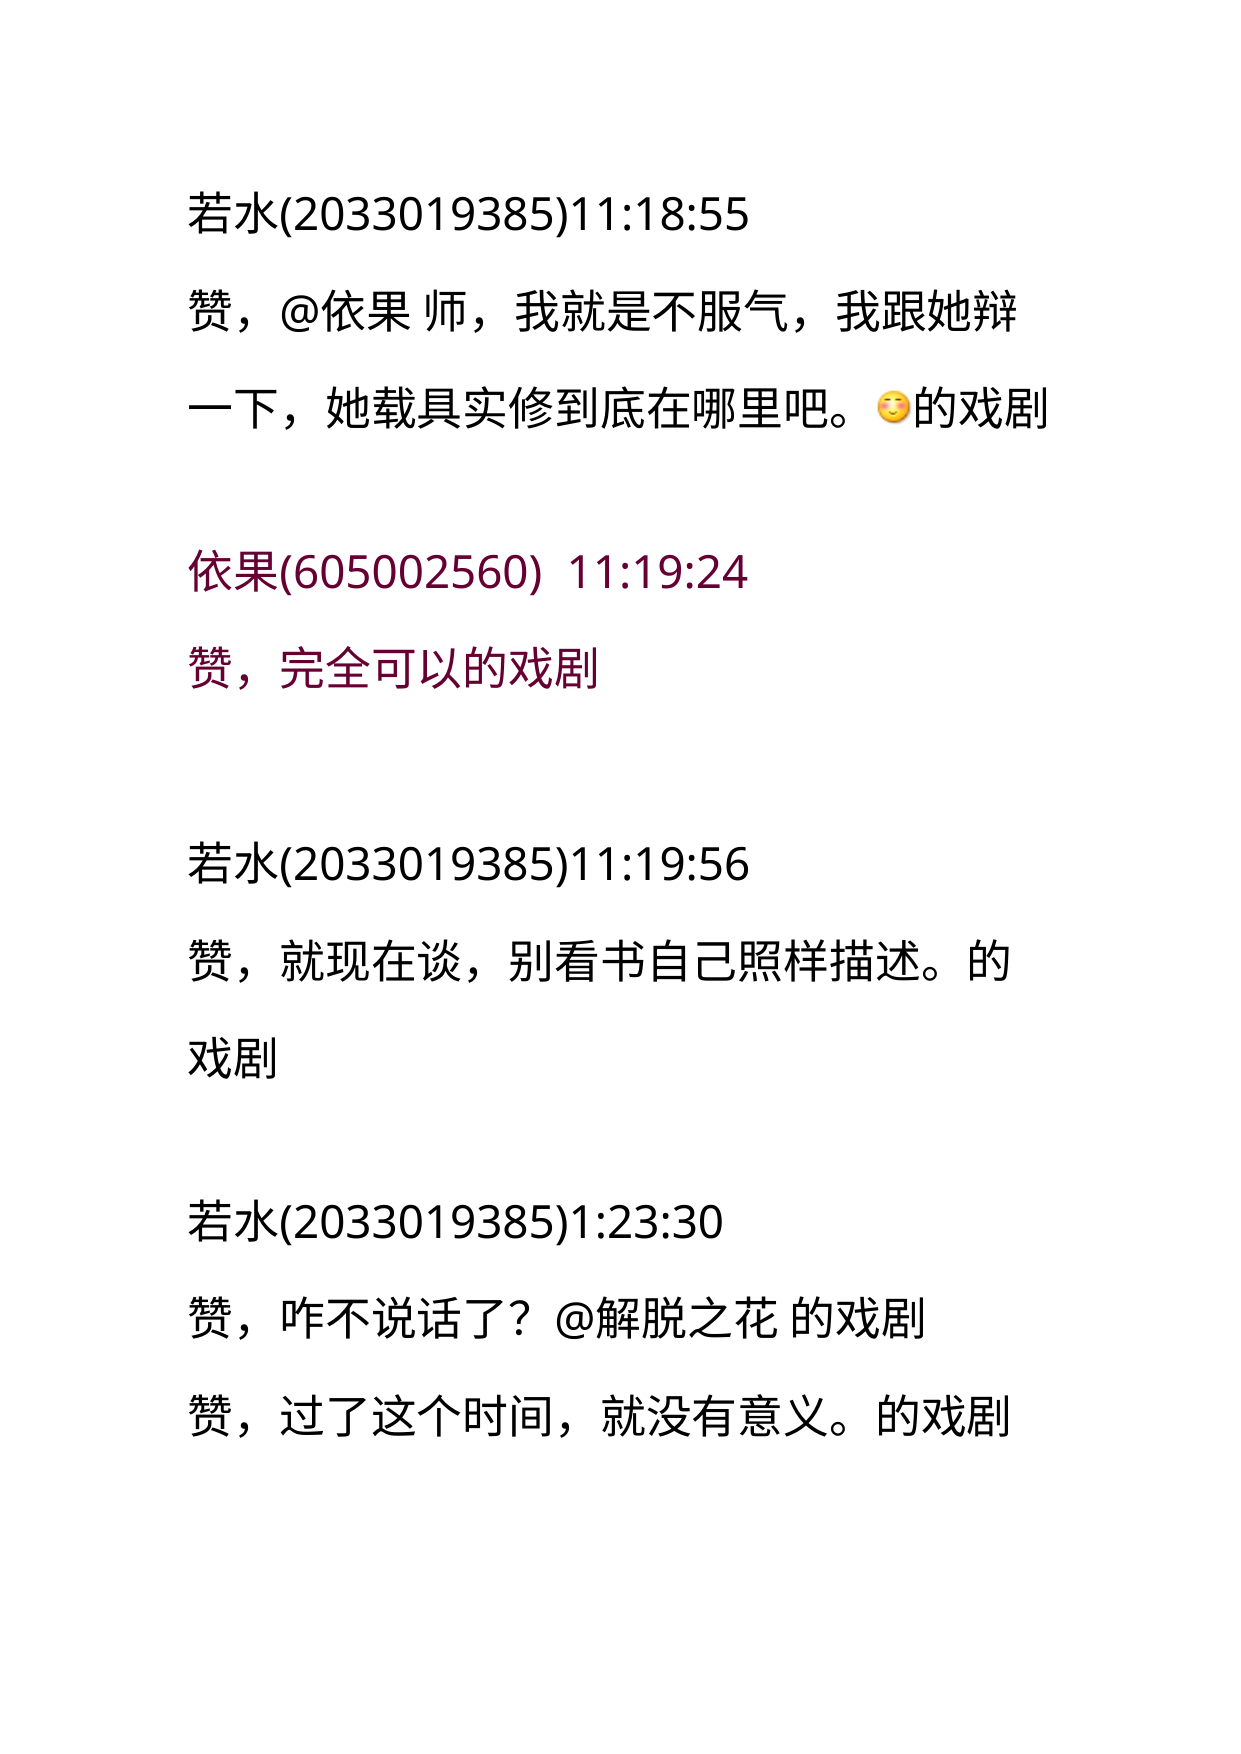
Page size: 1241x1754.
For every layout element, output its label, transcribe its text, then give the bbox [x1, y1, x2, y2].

text 若水(2033019385)11:18:55 赞，@依果 师，我就是不服气，我跟她辩一下，她载具实修到底在哪里吧。的戏剧 [187, 162, 1053, 487]
text 依果(605002560) 11:19:24 赞，完全可以的戏剧 [187, 519, 1053, 747]
text 若水(2033019385)11:19:56 赞，就现在谈，别看书自己照样描述。的戏剧 [187, 812, 1053, 1137]
picture [875, 388, 913, 426]
text 若水(2033019385)1:23:30 赞，咋不说话了？@解脱之花 的戏剧 赞，过了这个时间，就没有意义。的戏剧 [187, 1169, 1053, 1494]
